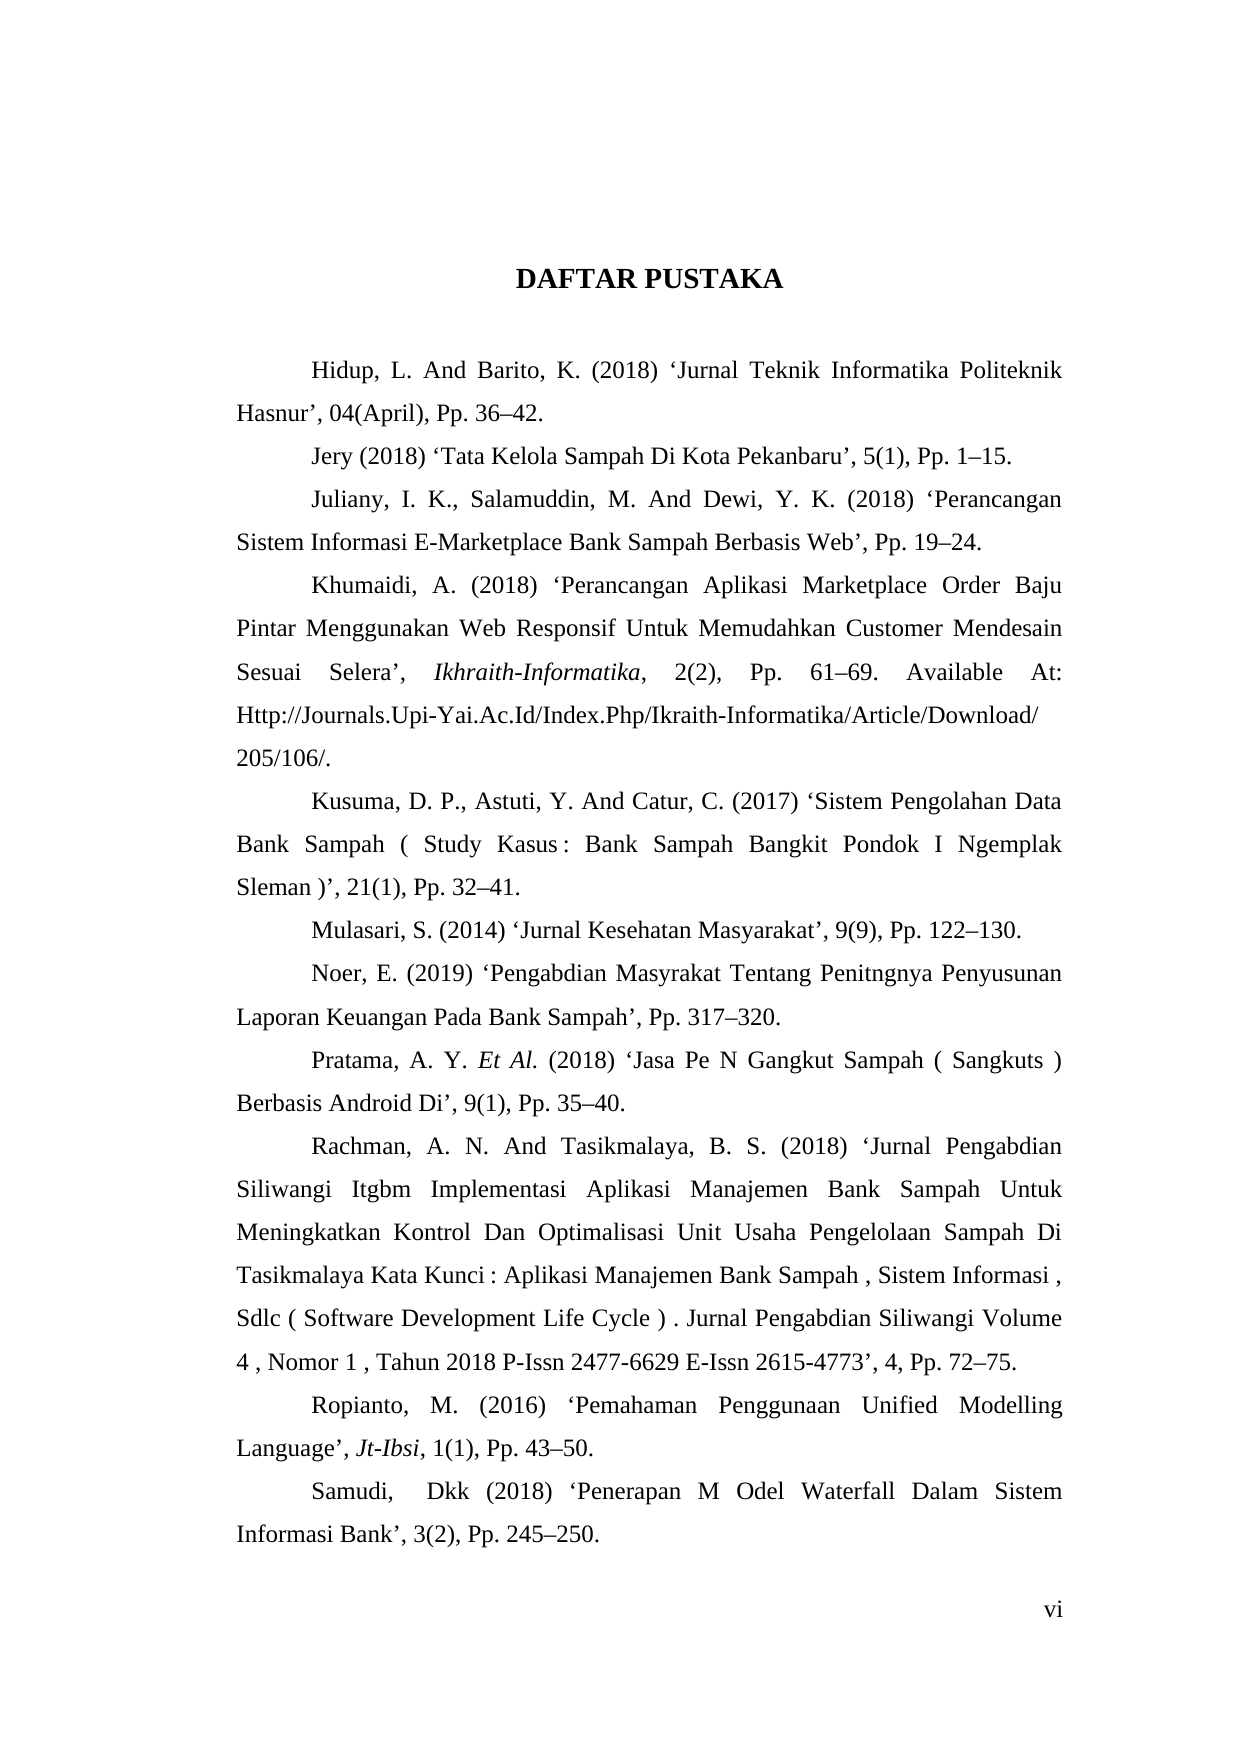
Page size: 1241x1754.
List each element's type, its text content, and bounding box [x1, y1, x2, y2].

text Hidup, L. And Barito, K. (2018) ‘Jurnal Teknik Informatika Politeknik Hasnur’, 04(April), Pp. 36–42. [236, 355, 1063, 427]
text Mulasari, S. (2014) ‘Jurnal Kesehatan Masyarakat’, 9(9), Pp. 122–130. [236, 915, 1063, 944]
subtitle DAFTAR PUSTAKA [236, 261, 1063, 295]
text Ropianto, M. (2016) ‘Pemahaman Penggunaan Unified Modelling Language’, Jt-Ibsi, 1(1), Pp. 43–50. [236, 1390, 1063, 1462]
text Samudi, Dkk (2018) ‘Penerapan M Odel Waterfall Dalam Sistem Informasi Bank’, 3(2), Pp. 245–250. [236, 1476, 1063, 1548]
text Juliany, I. K., Salamuddin, M. And Dewi, Y. K. (2018) ‘Perancangan Sistem Informasi E-Marketplace Bank Sampah Berbasis Web’, Pp. 19–24. [236, 484, 1063, 556]
text Noer, E. (2019) ‘Pengabdian Masyrakat Tentang Penitngnya Penyusunan Laporan Keuangan Pada Bank Sampah’, Pp. 317–320. [236, 958, 1063, 1030]
text Pratama, A. Y. Et Al. (2018) ‘Jasa Pe N Gangkut Sampah ( Sangkuts ) Berbasis Android Di’, 9(1), Pp. 35–40. [236, 1045, 1063, 1117]
text Khumaidi, A. (2018) ‘Perancangan Aplikasi Marketplace Order Baju Pintar Menggunakan Web Responsif Untuk Memudahkan Customer Mendesain Sesuai Selera’, Ikhraith-Informatika, 2(2), Pp. 61–69. Available At: Http://Journals.Upi-Yai.Ac.Id/Index.Php/Ikraith-Informatika/Article/Download/205/106/. [236, 570, 1063, 772]
text Rachman, A. N. And Tasikmalaya, B. S. (2018) ‘Jurnal Pengabdian Siliwangi Itgbm Implementasi Aplikasi Manajemen Bank Sampah Untuk Meningkatkan Kontrol Dan Optimalisasi Unit Usaha Pengelolaan Sampah Di Tasikmalaya Kata Kunci : Aplikasi Manajemen Bank Sampah , Sistem Informasi , Sdlc ( Software Development Life Cycle ) . Jurnal Pengabdian Siliwangi Volume 4 , Nomor 1 , Tahun 2018 P-Issn 2477-6629 E-Issn 2615-4773’, 4, Pp. 72–75. [236, 1131, 1063, 1375]
text Kusuma, D. P., Astuti, Y. And Catur, C. (2017) ‘Sistem Pengolahan Data Bank Sampah ( Study Kasus : Bank Sampah Bangkit Pondok I Ngemplak Sleman )’, 21(1), Pp. 32–41. [236, 786, 1063, 901]
text Jery (2018) ‘Tata Kelola Sampah Di Kota Pekanbaru’, 5(1), Pp. 1–15. [236, 441, 1063, 470]
